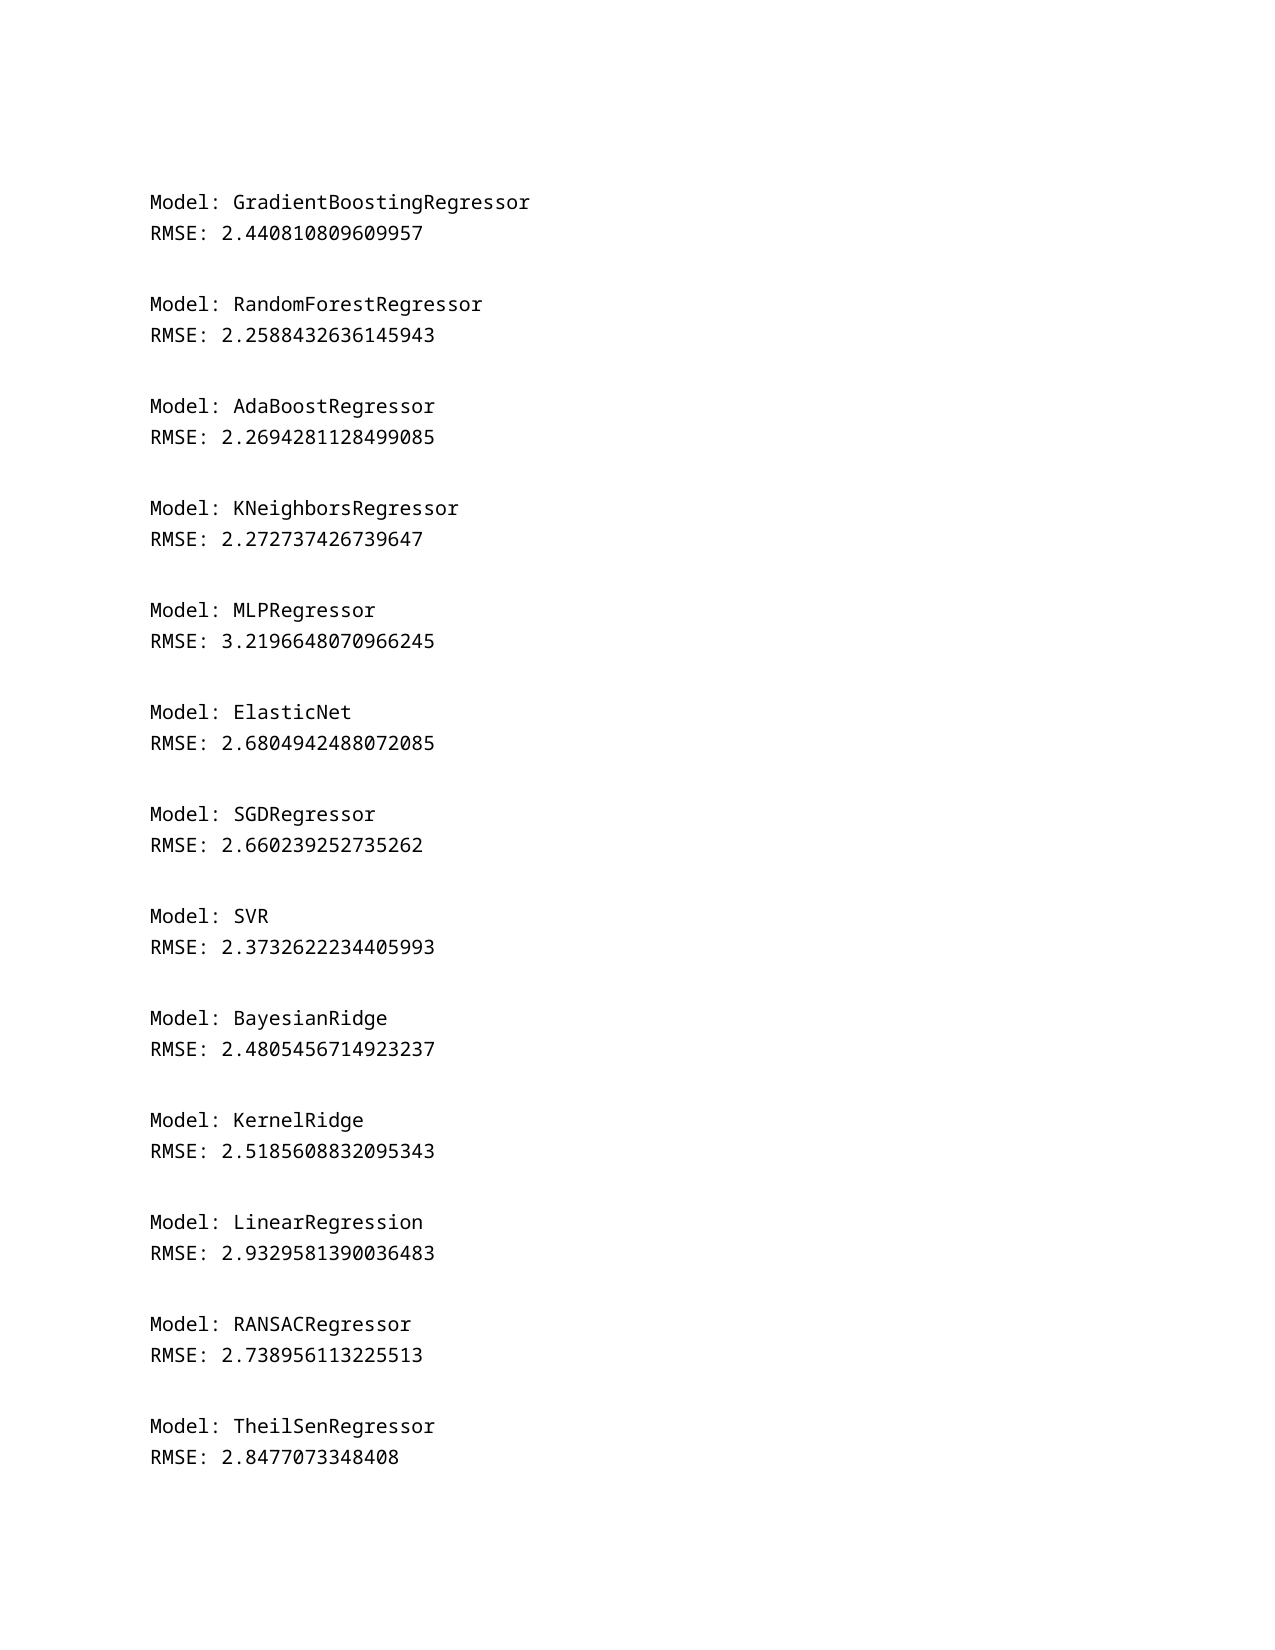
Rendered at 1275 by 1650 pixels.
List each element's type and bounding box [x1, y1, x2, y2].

text [150, 150, 1125, 1470]
